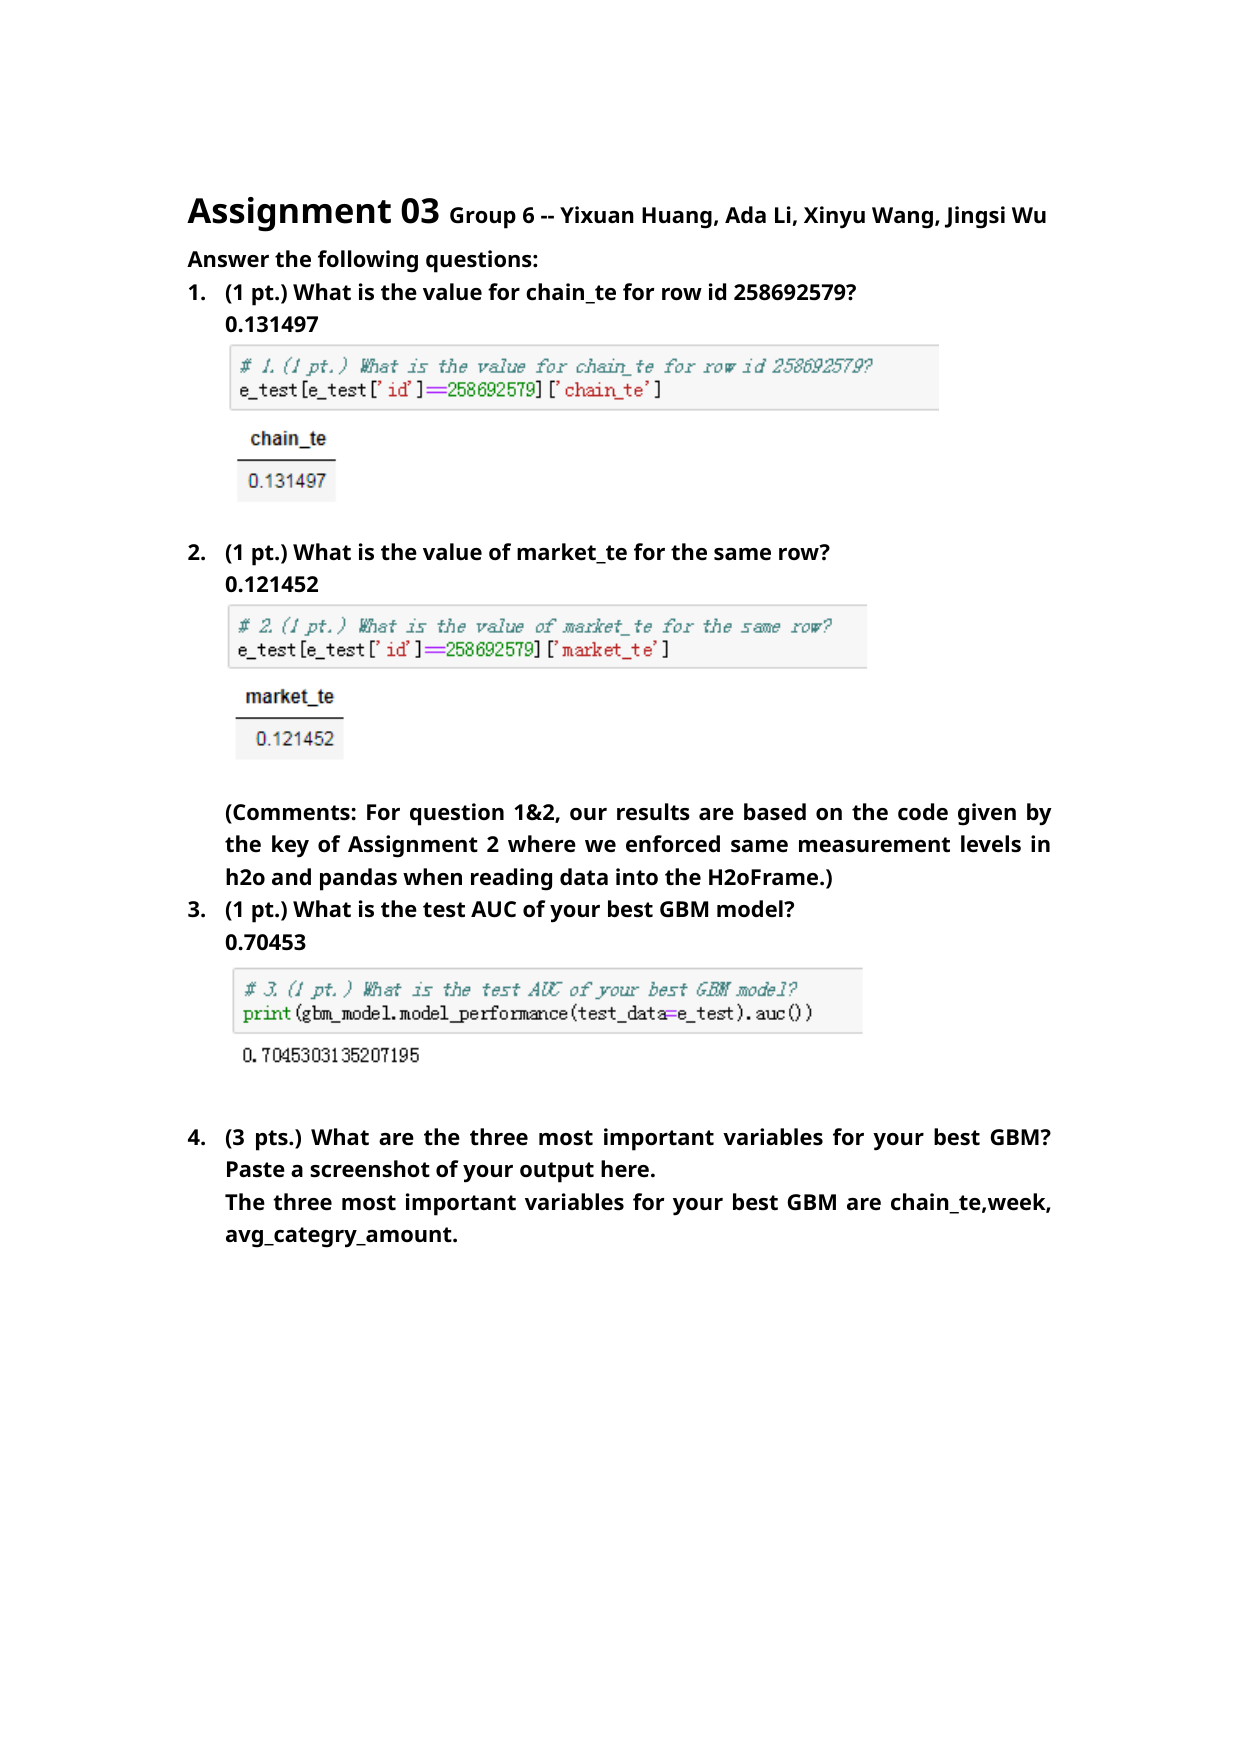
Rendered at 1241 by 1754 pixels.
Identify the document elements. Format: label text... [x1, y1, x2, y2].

text Answer the following questions: [187, 243, 1053, 275]
list (3 pts.) What are the three most important variables for your best GBM? Paste a screenshot of your output here. [187, 1120, 1053, 1185]
list The three most important variables for your best GBM are chain_te,week, avg_categry_amount. [225, 1185, 1053, 1250]
list (1 pt.) What is the value for chain_te for row id 258692579? [187, 275, 1053, 308]
list (1 pt.) What is the value of market_te for the same row? [187, 535, 1053, 568]
text Assignment 03 Group 6 -- Yixuan Huang, Ada Li, Xinyu Wang, Jingsi Wu [187, 178, 1053, 243]
list 0.131497 [225, 308, 1053, 340]
list 0.121452 [225, 568, 1053, 600]
list 0.70453 [225, 925, 1053, 958]
list (Comments: For question 1&2, our results are based on the code given by the key of Assignment 2 where we enforced same measurement levels in h2o and pandas when reading data into the H2oFrame.) [225, 795, 1053, 893]
picture [225, 957, 863, 1086]
list (1 pt.) What is the test AUC of your best GBM model? [187, 893, 1053, 925]
picture [225, 340, 939, 510]
picture [225, 600, 868, 774]
